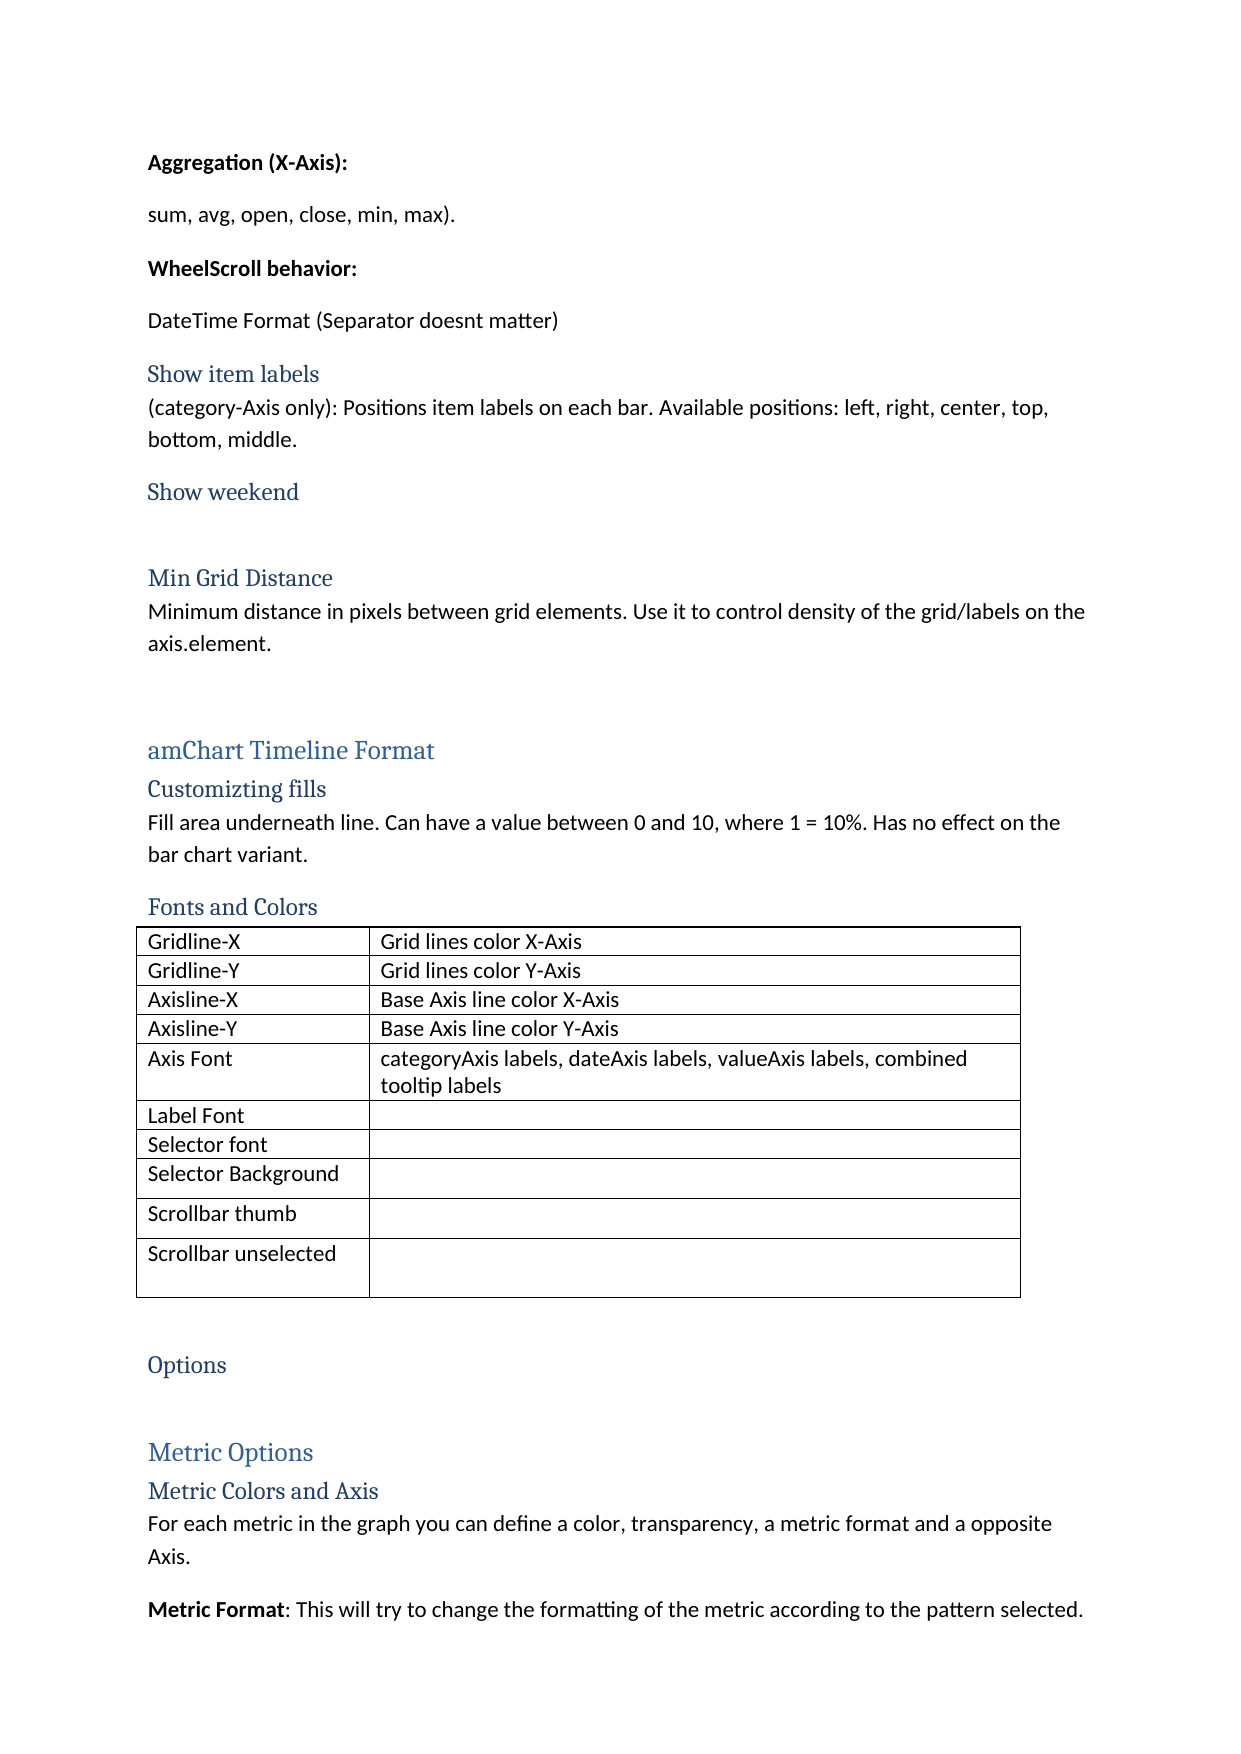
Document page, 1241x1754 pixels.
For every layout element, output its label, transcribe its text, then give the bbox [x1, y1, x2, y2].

subtitle Options [148, 1351, 1093, 1379]
table_cell Selector Background [137, 1159, 369, 1198]
table_cell [370, 1101, 1020, 1129]
text (category-Axis only): Positions item labels on each bar. Available positions: left, right, center, top, bottom, middle. [148, 393, 1093, 453]
table_cell categoryAxis labels, dateAxis labels, valueAxis labels, combined tooltip labels [370, 1044, 1020, 1100]
table_cell Axis Font [137, 1044, 369, 1100]
table_cell Gridline-Y [137, 956, 369, 984]
text Metric Format: This will try to change the formatting of the metric according to the pattern selected. [148, 1595, 1093, 1623]
subtitle Fonts and Colors [148, 893, 1093, 922]
table_header Gridline-X [137, 928, 369, 955]
table_cell Scrollbar unselected [137, 1239, 369, 1297]
subtitle amChart Timeline Format [148, 735, 1093, 766]
text WheelScroll behavior: [148, 254, 1093, 282]
table_cell Axisline-X [137, 986, 369, 1013]
subtitle Show item labels [148, 360, 1093, 388]
table_cell [370, 1159, 1020, 1198]
table_cell [370, 1239, 1020, 1297]
table_cell Base Axis line color X-Axis [370, 986, 1020, 1013]
text Aggregation (X-Axis): [148, 148, 1093, 176]
subtitle Metric Options [148, 1437, 1093, 1468]
table_cell Axisline-Y [137, 1015, 369, 1043]
text Fill area underneath line. Can have a value between 0 and 10, where 1 = 10%. Has no effect on the bar chart variant. [148, 808, 1093, 868]
subtitle Metric Colors and Axis [148, 1477, 1093, 1505]
subtitle Min Grid Distance [148, 564, 1093, 593]
text DateTime Format (Separator doesnt matter) [148, 307, 1093, 335]
text sum, avg, open, close, min, max). [148, 201, 1093, 229]
text For each metric in the graph you can define a color, transparency, a metric format and a opposite Axis. [148, 1509, 1093, 1570]
table_header Grid lines color X-Axis [370, 928, 1020, 955]
table_cell Scrollbar thumb [137, 1199, 369, 1238]
text Minimum distance in pixels between grid elements. Use it to control density of the grid/labels on the axis.element. [148, 597, 1093, 657]
table_cell Grid lines color Y-Axis [370, 956, 1020, 984]
subtitle Show weekend [148, 478, 1093, 507]
subtitle Customizting fills [148, 775, 1093, 804]
table_cell Label Font [137, 1101, 369, 1129]
table_cell [370, 1130, 1020, 1158]
table_cell Selector font [137, 1130, 369, 1158]
table_cell Base Axis line color Y-Axis [370, 1015, 1020, 1043]
table_cell [370, 1199, 1020, 1238]
